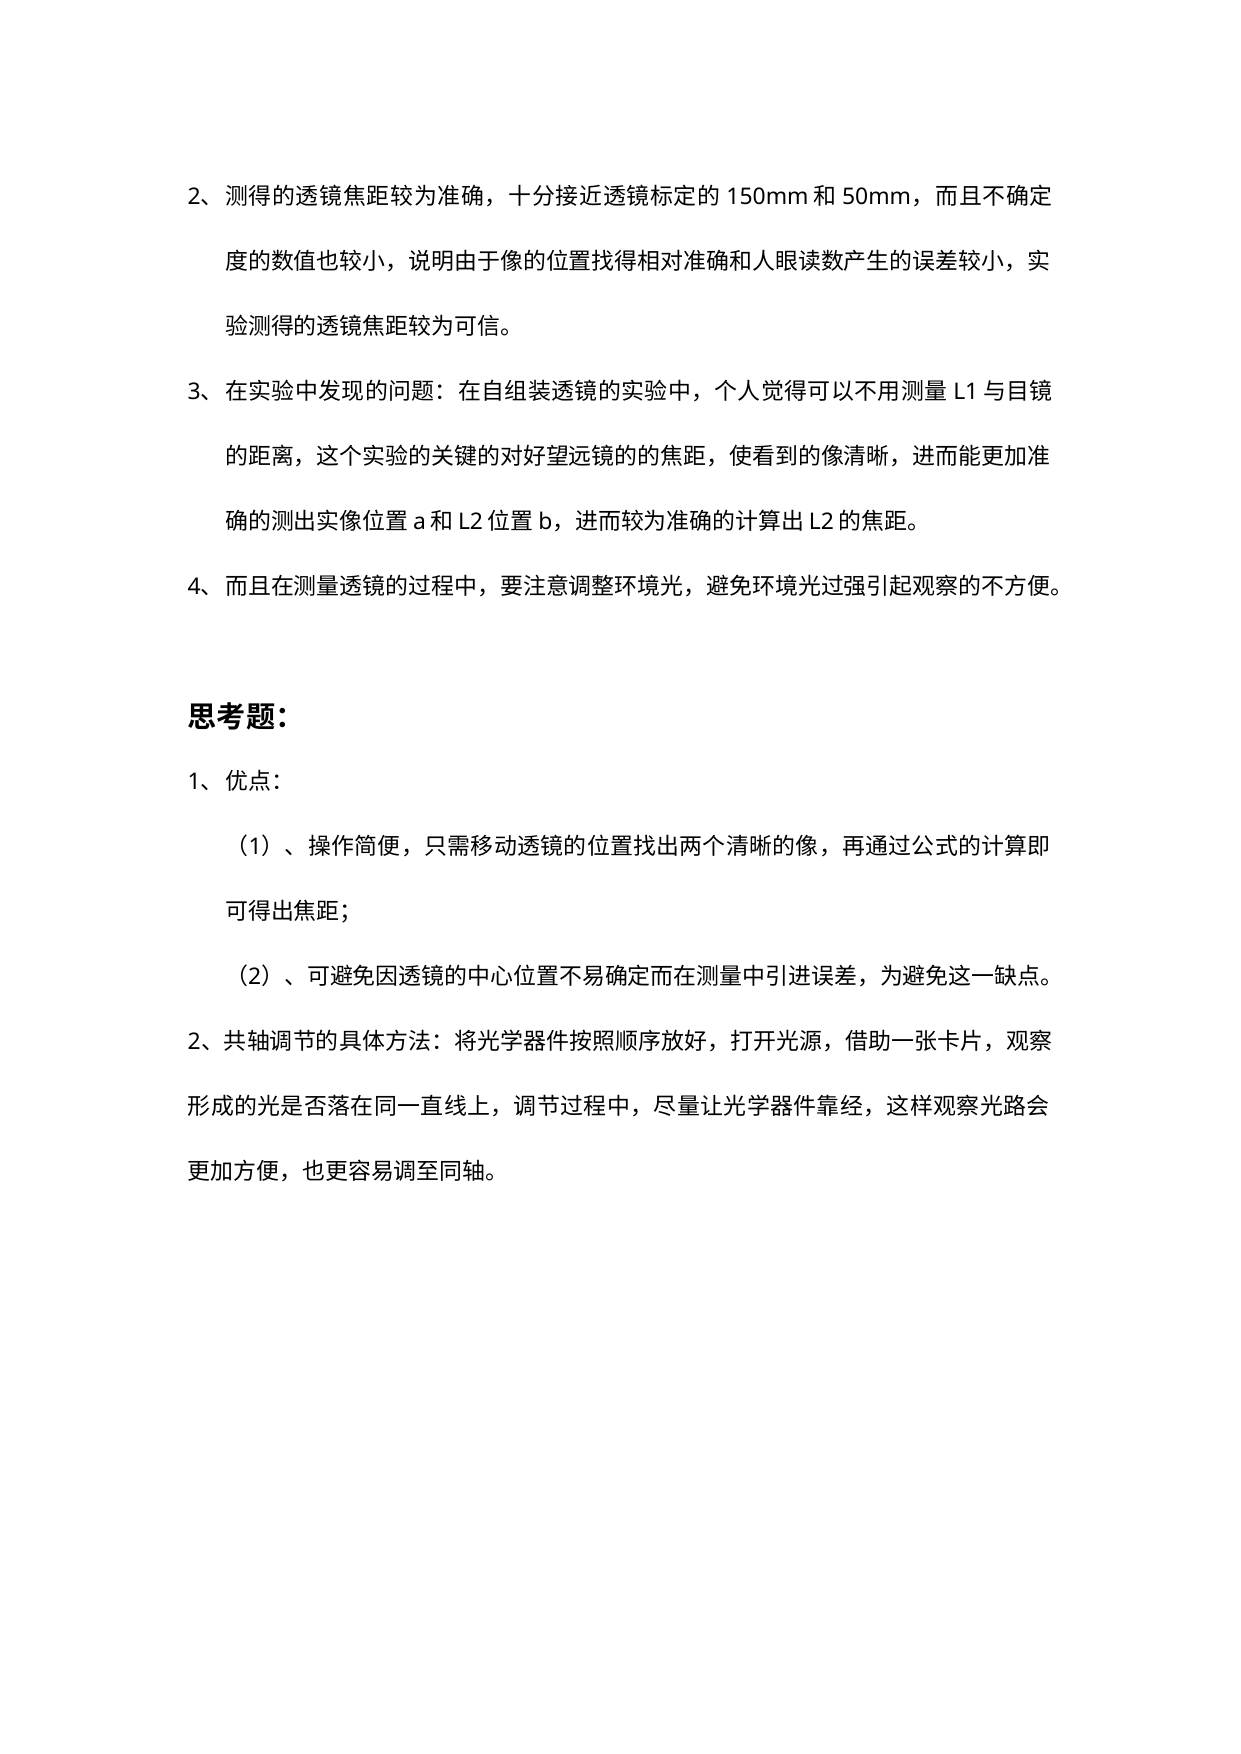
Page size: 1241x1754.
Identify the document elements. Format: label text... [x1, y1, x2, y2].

list 优点： [187, 747, 1053, 812]
list 在实验中发现的问题：在自组装透镜的实验中，个人觉得可以不用测量L1与目镜的距离，这个实验的关键的对好望远镜的的焦距，使看到的像清晰，进而能更加准确的测出实像位置a和L2位置b，进而较为准确的计算出L2的焦距。 [187, 357, 1053, 552]
list 而且在测量透镜的过程中，要注意调整环境光，避免环境光过强引起观察的不方便。 [187, 552, 1053, 617]
list （1）、操作简便，只需移动透镜的位置找出两个清晰的像，再通过公式的计算即可得出焦距； [225, 812, 1053, 942]
list （2）、可避免因透镜的中心位置不易确定而在测量中引进误差，为避免这一缺点。 [225, 942, 1053, 1007]
text 2、共轴调节的具体方法：将光学器件按照顺序放好，打开光源，借助一张卡片，观察形成的光是否落在同一直线上，调节过程中，尽量让光学器件靠经，这样观察光路会更加方便，也更容易调至同轴。 [187, 1007, 1053, 1202]
text 思考题： [187, 682, 1053, 747]
list 测得的透镜焦距较为准确，十分接近透镜标定的150mm和50mm，而且不确定度的数值也较小，说明由于像的位置找得相对准确和人眼读数产生的误差较小，实验测得的透镜焦距较为可信。 [187, 162, 1053, 357]
